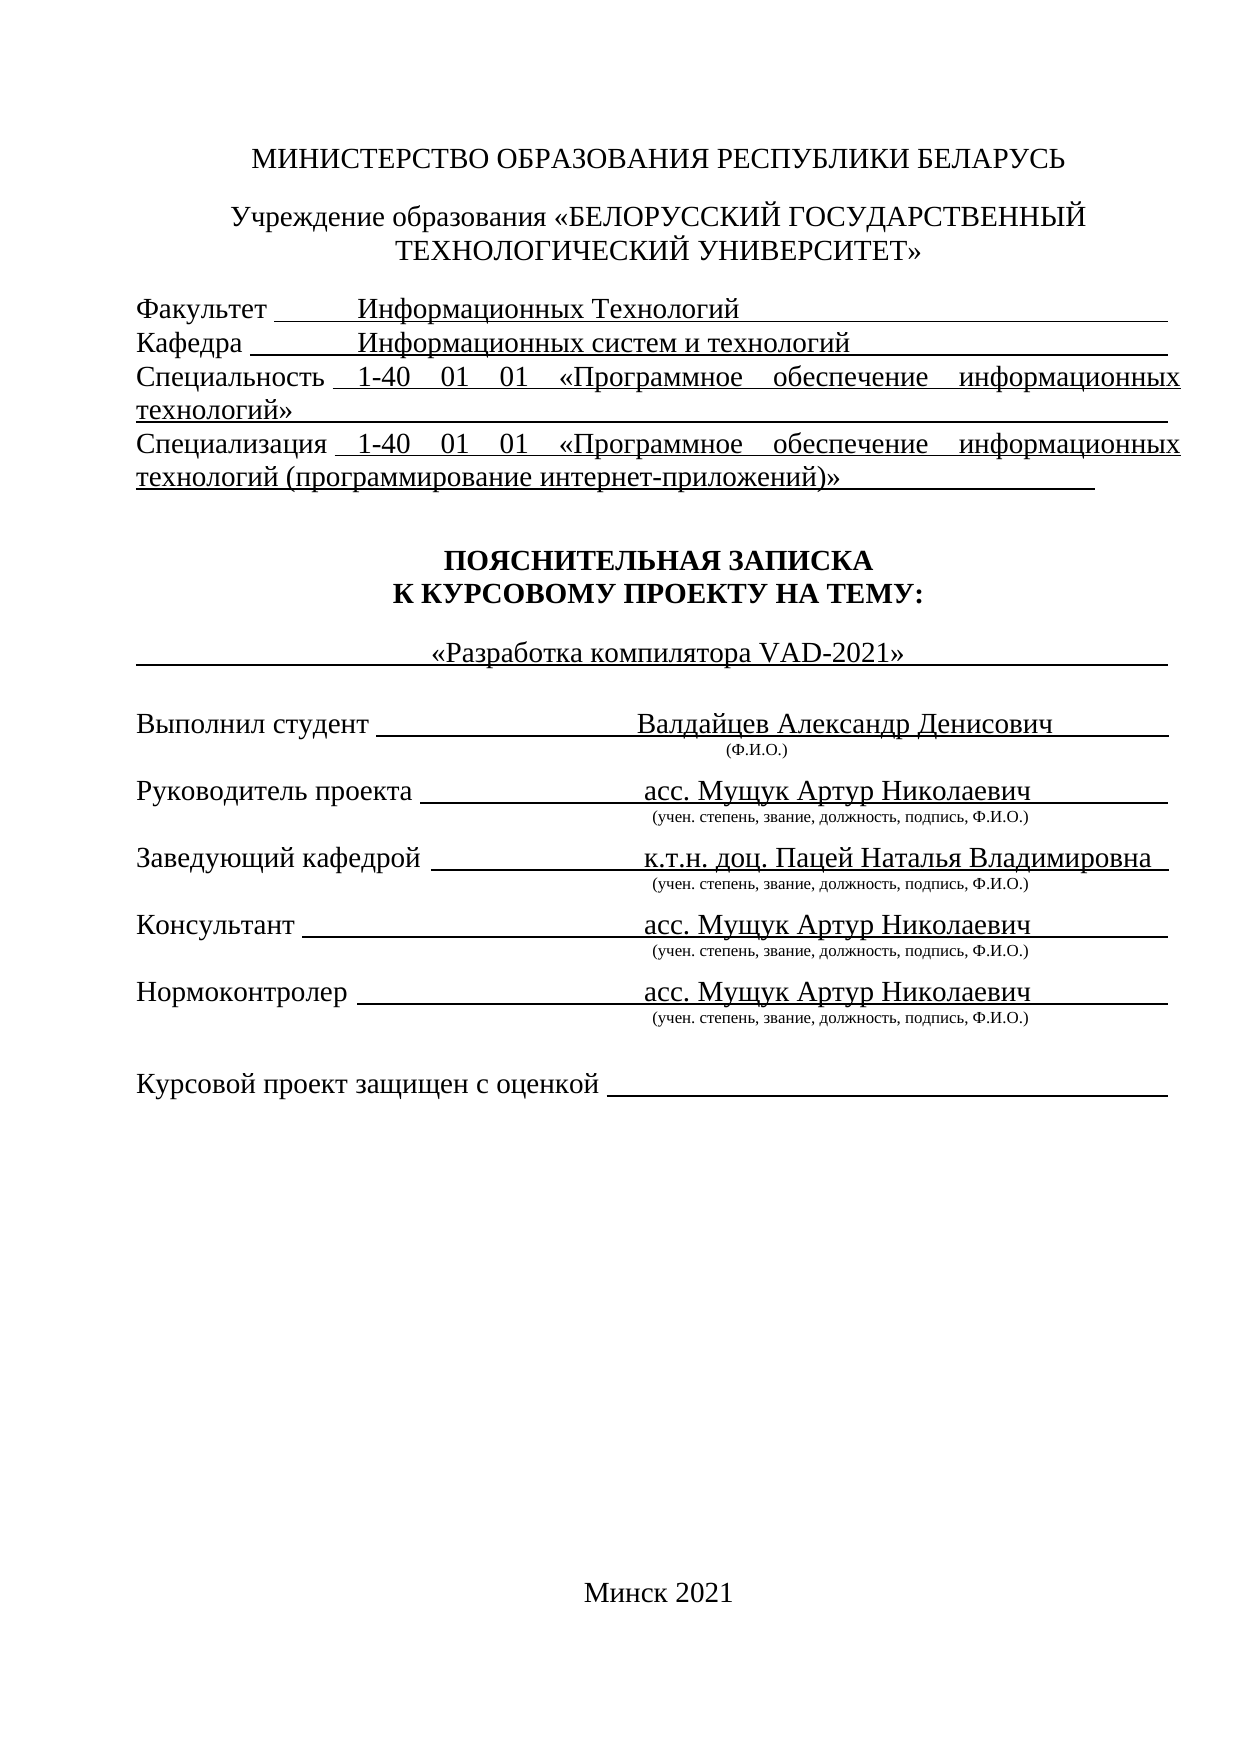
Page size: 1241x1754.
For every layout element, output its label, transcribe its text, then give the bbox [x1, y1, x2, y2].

text Специализация 1-40 01 01 «Программное обеспечение информационных технологий (программирование интернет-приложений)» [136, 426, 1181, 493]
text Консультант асс. Мущук Артур Николаевич [136, 907, 1181, 941]
text Курсовой проект защищен с оценкой [136, 1066, 1181, 1100]
text (Ф.И.О.) [652, 739, 1181, 773]
text Минск 2021 [136, 1575, 1181, 1608]
text ПОЯСНИТЕЛЬНАЯ ЗАПИСКА [136, 543, 1181, 576]
text МИНИСТЕРСТВО ОБРАЗОВАНИЯ РЕСПУБЛИКИ БЕЛАРУСЬ [136, 141, 1181, 174]
text К КУРСОВОМУ ПРОЕКТУ НА ТЕМУ: [136, 576, 1181, 610]
text Руководитель проекта асс. Мущук Артур Николаевич [136, 773, 1181, 807]
text Факультет Информационных Технологий [136, 292, 1181, 325]
text (учен. степень, звание, должность, подпись, Ф.И.О.) [652, 941, 1181, 974]
text Нормоконтролер асс. Мущук Артур Николаевич [136, 974, 1181, 1008]
text Выполнил студент Валдайцев Александр Денисович [136, 706, 1181, 739]
text Заведующий кафедрой к.т.н. доц. Пацей Наталья Владимировна [136, 840, 1181, 874]
text Учреждение образования «БЕЛОРУССКИЙ ГОСУДАРСТВЕННЫЙ [136, 199, 1181, 233]
text (учен. степень, звание, должность, подпись, Ф.И.О.) [652, 1008, 1181, 1041]
text Специальность 1-40 01 01 «Программное обеспечение информационных технологий» [136, 359, 1181, 426]
text «Разработка компилятора VAD-2021» [136, 635, 1181, 668]
text Кафедра Информационных систем и технологий [136, 325, 1181, 359]
text (учен. степень, звание, должность, подпись, Ф.И.О.) [652, 874, 1181, 907]
text ТЕХНОЛОГИЧЕСКИЙ УНИВЕРСИТЕТ» [136, 233, 1181, 267]
text (учен. степень, звание, должность, подпись, Ф.И.О.) [652, 807, 1181, 840]
